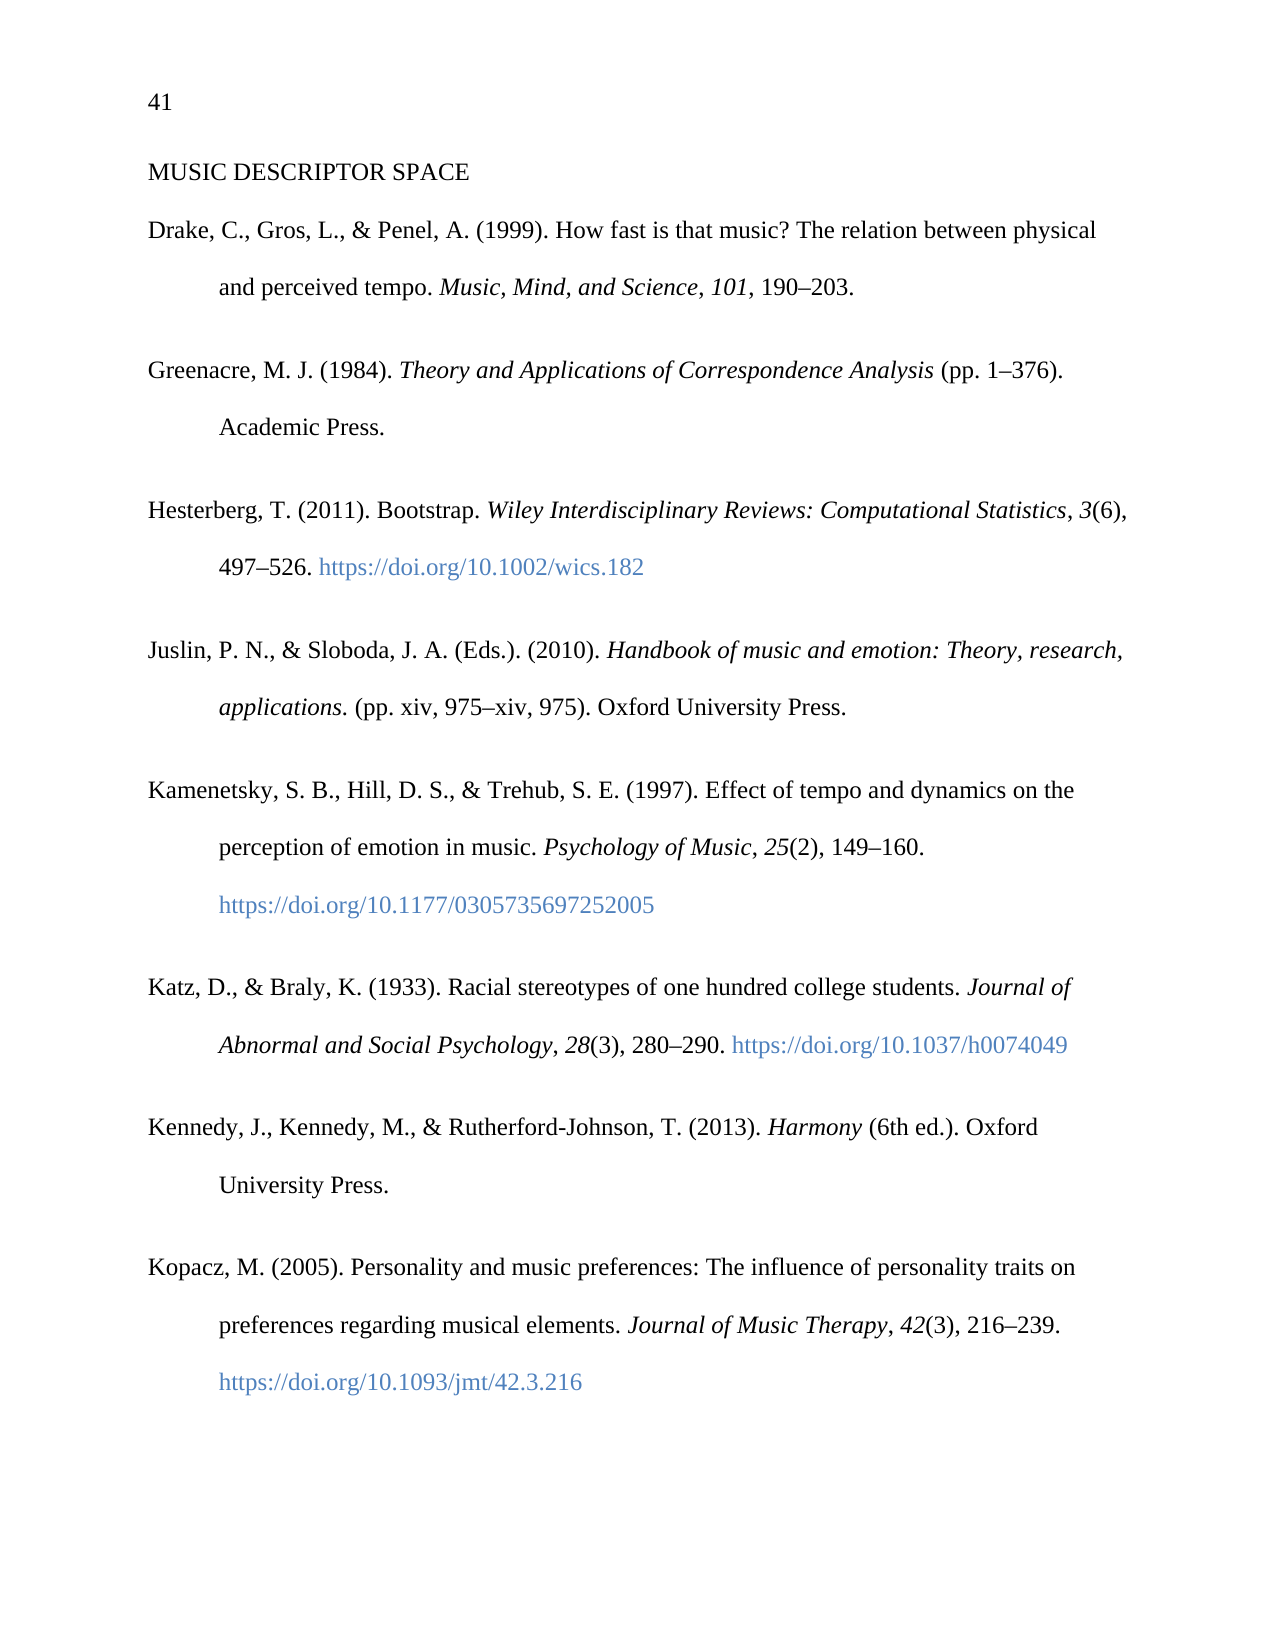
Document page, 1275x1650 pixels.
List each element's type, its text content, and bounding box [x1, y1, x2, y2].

text Kamenetsky, S. B., Hill, D. S., & Trehub, S. E. (1997). Effect of tempo and dynamics on the perception of emotion in music. Psychology of Music, 25(2), 149–160. https://doi.org/10.1177/0305735697252005 [148, 775, 1127, 919]
text Juslin, P. N., & Sloboda, J. A. (Eds.). (2010). Handbook of music and emotion: Theory, research, applications. (pp. xiv, 975–xiv, 975). Oxford University Press. [148, 635, 1127, 721]
text Kennedy, J., Kennedy, M., & Rutherford-Johnson, T. (2013). Harmony (6th ed.). Oxford University Press. [148, 1112, 1127, 1199]
text Drake, C., Gros, L., & Penel, A. (1999). How fast is that music? The relation between physical and perceived tempo. Music, Mind, and Science, 101, 190–203. [148, 215, 1127, 301]
text Greenacre, M. J. (1984). Theory and Applications of Correspondence Analysis (pp. 1–376). Academic Press. [148, 355, 1127, 441]
text Katz, D., & Braly, K. (1933). Racial stereotypes of one hundred college students. Journal of Abnormal and Social Psychology, 28(3), 280–290. https://doi.org/10.1037/h0074049 [148, 972, 1127, 1059]
text Kopacz, M. (2005). Personality and music preferences: The influence of personality traits on preferences regarding musical elements. Journal of Music Therapy, 42(3), 216–239. https://doi.org/10.1093/jmt/42.3.216 [148, 1252, 1127, 1396]
text Hesterberg, T. (2011). Bootstrap. Wiley Interdisciplinary Reviews: Computational Statistics, 3(6), 497–526. https://doi.org/10.1002/wics.182 [148, 495, 1127, 581]
